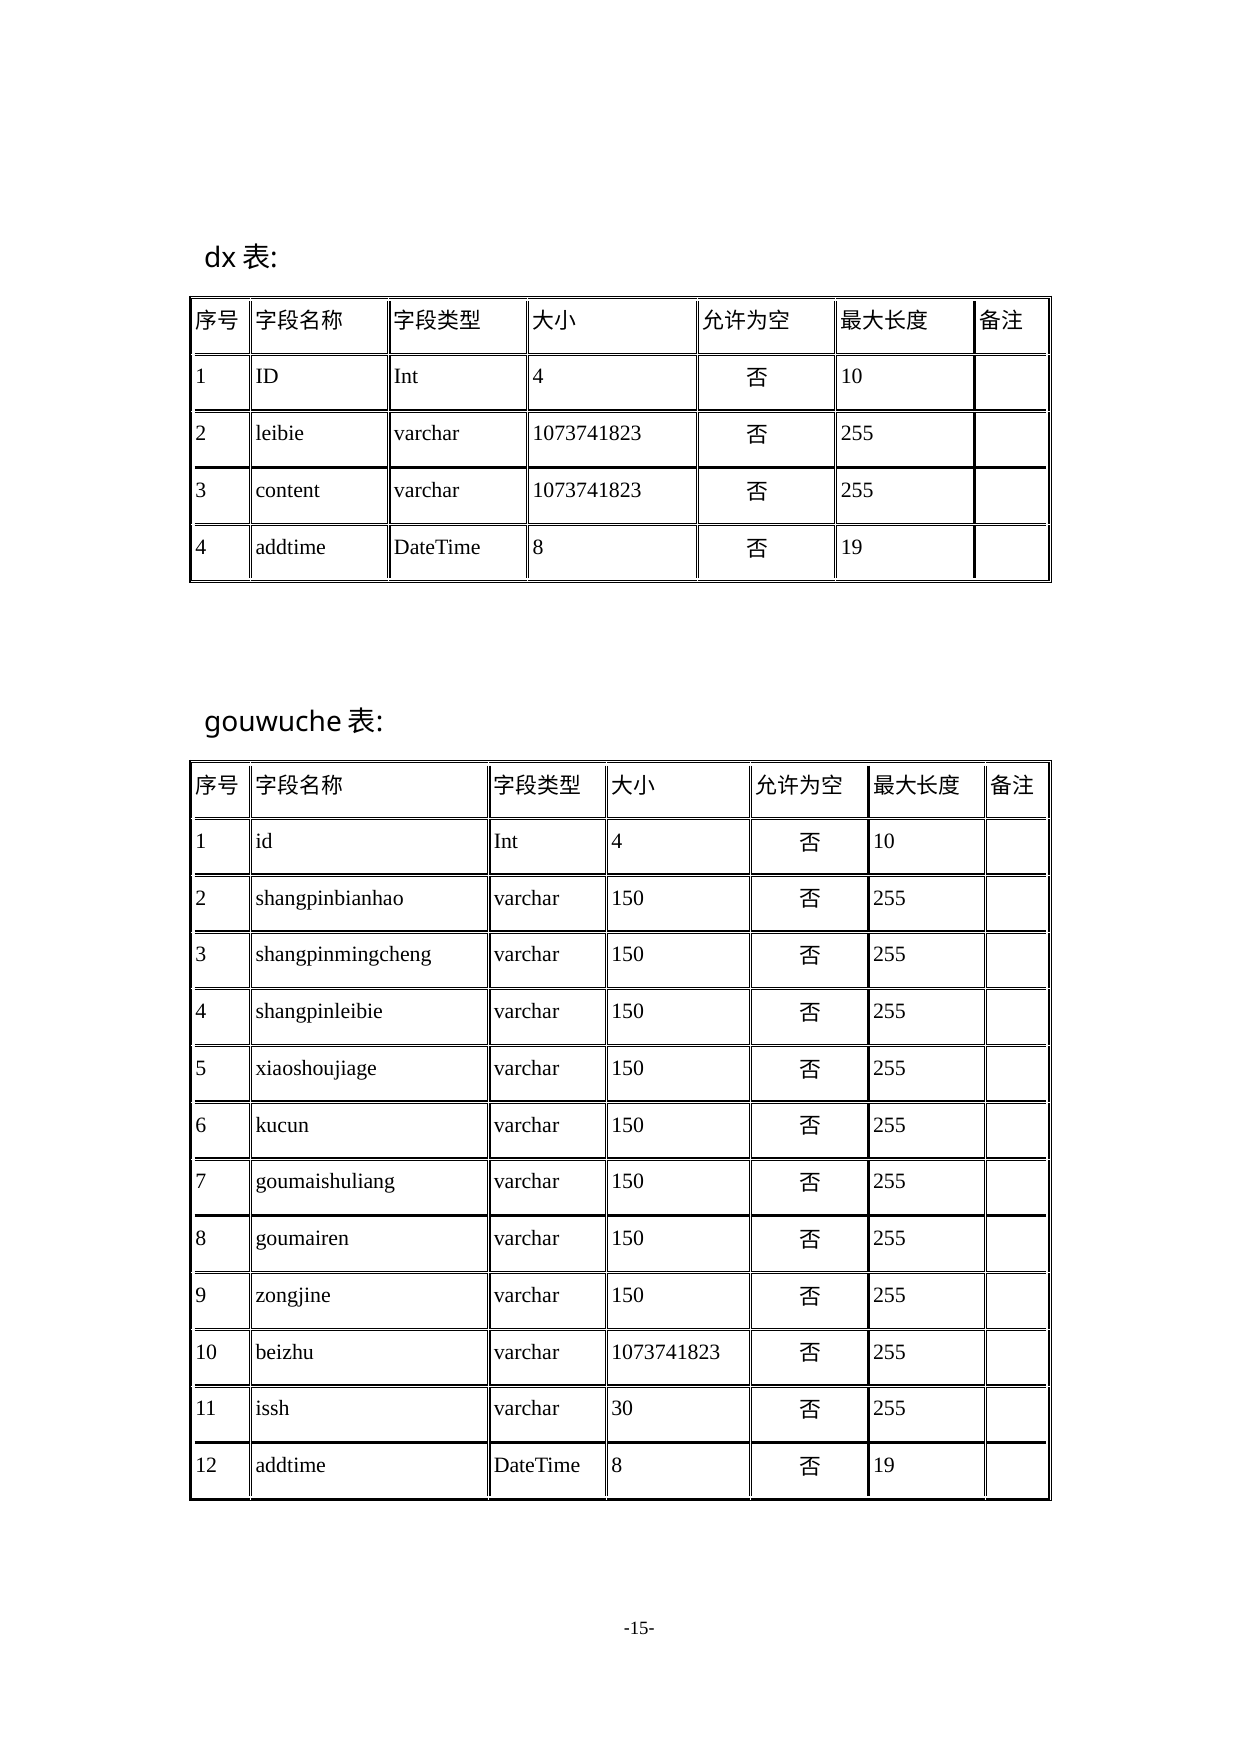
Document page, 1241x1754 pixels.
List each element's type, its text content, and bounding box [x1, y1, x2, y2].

table_cell 255 [870, 990, 984, 1044]
table_header 最大长度 [836, 299, 974, 352]
table_cell 255 [837, 413, 973, 466]
table_cell 否 [752, 877, 867, 930]
table_cell 150 [608, 990, 749, 1044]
table_cell 10 [192, 1328, 249, 1384]
table_cell [986, 1044, 1050, 1100]
table_cell [976, 466, 1048, 523]
table_cell 150 [608, 1104, 749, 1157]
table_header 字段类型 [389, 299, 527, 352]
table_cell 否 [752, 990, 867, 1044]
table_cell 255 [870, 1047, 984, 1100]
table_cell shangpinleibie [252, 990, 487, 1044]
table_cell 8 [528, 526, 697, 579]
table_cell 否 [752, 1388, 867, 1441]
table_cell 255 [870, 877, 984, 930]
table_cell 否 [752, 1274, 867, 1327]
table_cell varchar [491, 1161, 605, 1214]
table_cell 否 [752, 1161, 867, 1214]
table_cell [987, 873, 1049, 930]
table_cell issh [252, 1388, 487, 1441]
table_cell 1073741823 [529, 413, 696, 466]
table_cell 10 [870, 820, 984, 873]
table_cell DateTime [489, 1444, 606, 1498]
table_cell leibie [252, 413, 387, 466]
table_cell varchar [491, 1388, 605, 1441]
table_cell 1073741823 [608, 1331, 749, 1384]
table_cell xiaoshoujiage [252, 1047, 487, 1100]
table_cell 150 [608, 1217, 749, 1271]
table_cell 2 [192, 873, 249, 930]
table_cell 255 [870, 1104, 984, 1157]
table_cell 150 [608, 877, 749, 930]
text gouwuche表: [148, 698, 1092, 739]
table_header 备注 [974, 299, 1048, 352]
table_cell varchar [491, 1104, 605, 1157]
table_cell shangpinmingcheng [252, 934, 487, 987]
table_header 字段类型 [489, 763, 606, 817]
table_cell 255 [870, 1217, 984, 1271]
table_cell ID [252, 356, 387, 409]
table_cell 4 [529, 356, 696, 409]
table_cell 10 [837, 356, 973, 409]
table_cell 8 [606, 1444, 751, 1498]
table_header 字段名称 [251, 761, 489, 817]
table_header 大小 [528, 299, 697, 352]
table_cell 255 [870, 1388, 984, 1441]
table_header 字段名称 [251, 297, 389, 352]
table_cell 19 [836, 526, 974, 579]
table_cell [976, 353, 1049, 409]
table_cell goumaishuliang [252, 1161, 487, 1214]
table_cell 255 [837, 469, 973, 523]
table_cell 255 [870, 1161, 984, 1214]
table_cell [986, 1441, 1048, 1498]
table_cell kucun [252, 1104, 487, 1157]
table_cell 否 [752, 820, 867, 873]
table_cell [987, 1384, 1049, 1441]
table_cell 255 [870, 1331, 984, 1384]
table_cell [986, 1271, 1050, 1327]
table_header 允许为空 [698, 299, 836, 352]
table_cell 150 [608, 1047, 749, 1100]
table_cell 否 [752, 1047, 867, 1100]
table_header 允许为空 [751, 763, 868, 817]
table_cell zongjine [252, 1274, 487, 1327]
table_cell 255 [870, 934, 984, 987]
table_cell varchar [491, 990, 605, 1044]
table_cell 1 [192, 353, 249, 409]
table_cell varchar [491, 877, 605, 930]
table_cell 5 [191, 1044, 251, 1100]
table_cell varchar [391, 469, 526, 523]
table_cell 否 [699, 356, 834, 409]
table_cell 4 [608, 820, 749, 873]
table_cell 4 [191, 987, 251, 1044]
table_header 最大长度 [868, 763, 986, 817]
table_cell 否 [699, 469, 834, 523]
table_cell [987, 930, 1049, 987]
table_cell 30 [608, 1388, 749, 1441]
table_cell addtime [251, 1441, 489, 1498]
table_cell 19 [868, 1444, 986, 1498]
table_cell 1 [191, 817, 251, 873]
text dx表: [148, 234, 1092, 275]
table_cell Int [391, 356, 526, 409]
table_cell 否 [751, 1444, 868, 1498]
table_cell varchar [491, 1047, 605, 1100]
table_cell 7 [192, 1157, 249, 1214]
table_cell [987, 1157, 1049, 1214]
table_cell 3 [192, 466, 249, 523]
table_header 大小 [606, 763, 751, 817]
table_header 备注 [986, 763, 1048, 817]
table_cell content [252, 469, 387, 523]
table_cell 12 [192, 1441, 251, 1498]
table_cell 150 [608, 1161, 749, 1214]
table_cell 否 [752, 1331, 867, 1384]
table_cell 否 [752, 934, 867, 987]
table_cell 150 [608, 1274, 749, 1327]
table_cell 否 [752, 1104, 867, 1157]
table_cell [987, 1214, 1048, 1271]
table_cell varchar [491, 1217, 605, 1271]
table_cell [976, 409, 1049, 466]
table_cell [974, 523, 1050, 579]
table_cell 3 [192, 930, 249, 987]
table_cell 4 [191, 523, 251, 579]
table_cell 8 [192, 1214, 249, 1271]
table_cell DateTime [389, 526, 527, 579]
table_cell 9 [191, 1271, 251, 1327]
table_cell 2 [192, 409, 249, 466]
table_cell Int [491, 820, 605, 873]
table_header 序号 [192, 299, 251, 352]
table_cell [986, 817, 1050, 873]
table_cell beizhu [252, 1331, 487, 1384]
table_cell varchar [491, 1274, 605, 1327]
table_cell [987, 1328, 1049, 1384]
table_cell varchar [391, 413, 526, 466]
table_cell varchar [491, 934, 605, 987]
table_cell 1073741823 [529, 469, 696, 523]
table_cell [986, 987, 1050, 1044]
table_cell goumairen [252, 1217, 487, 1271]
table_cell 6 [192, 1100, 249, 1157]
table_cell 否 [752, 1217, 867, 1271]
table_header 序号 [192, 763, 251, 817]
table_cell addtime [251, 523, 389, 579]
table_cell [987, 1100, 1049, 1157]
table_cell 否 [699, 413, 834, 466]
table_cell 150 [608, 934, 749, 987]
table_cell 255 [870, 1274, 984, 1327]
table_cell varchar [491, 1331, 605, 1384]
table_cell id [252, 820, 487, 873]
table_cell 11 [192, 1384, 249, 1441]
table_cell 否 [698, 526, 836, 579]
table_cell shangpinbianhao [252, 877, 487, 930]
